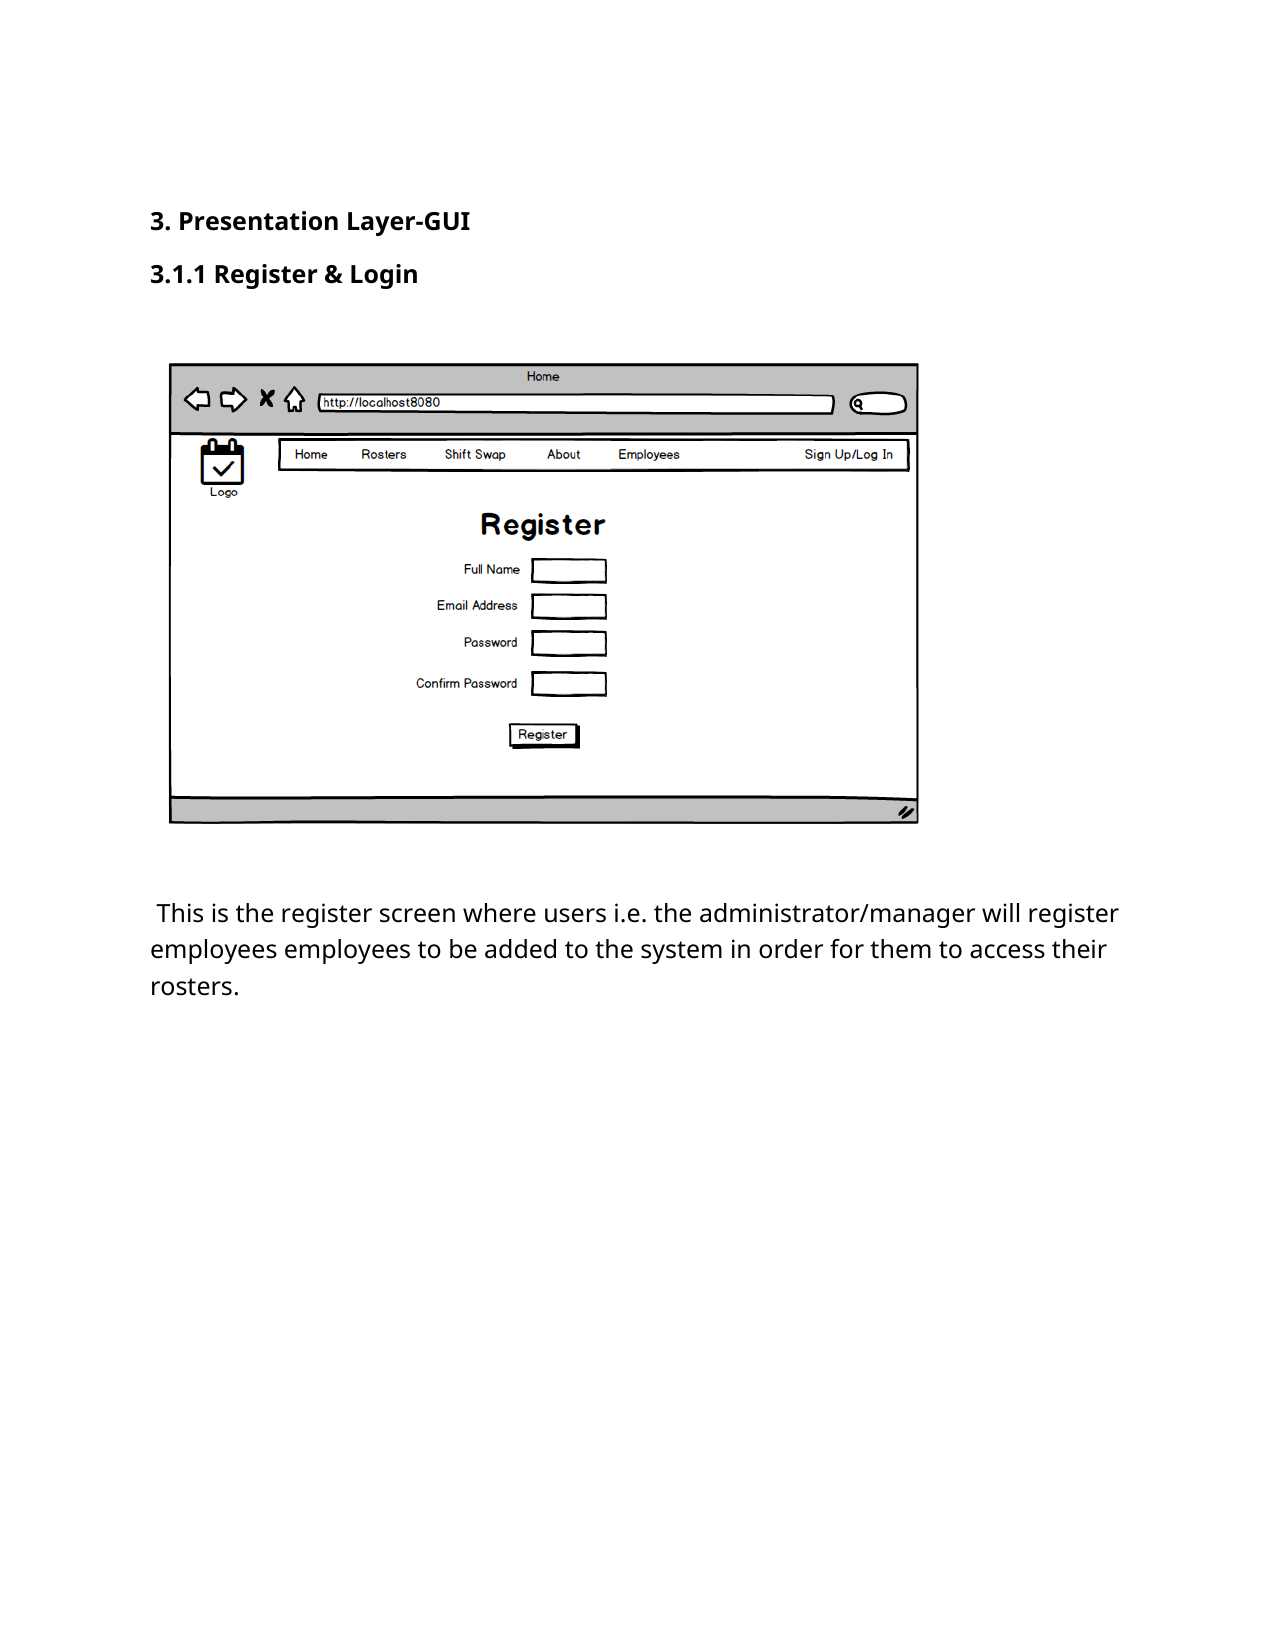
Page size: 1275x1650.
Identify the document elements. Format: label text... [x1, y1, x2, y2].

text 3. Presentation Layer-GUI [150, 203, 1125, 237]
text This is the register screen where users i.e. the administrator/manager will register employees employees to be added to the system in order for them to access their rosters. [150, 895, 1125, 1003]
text 3.1.1 Register & Login [150, 257, 1125, 291]
